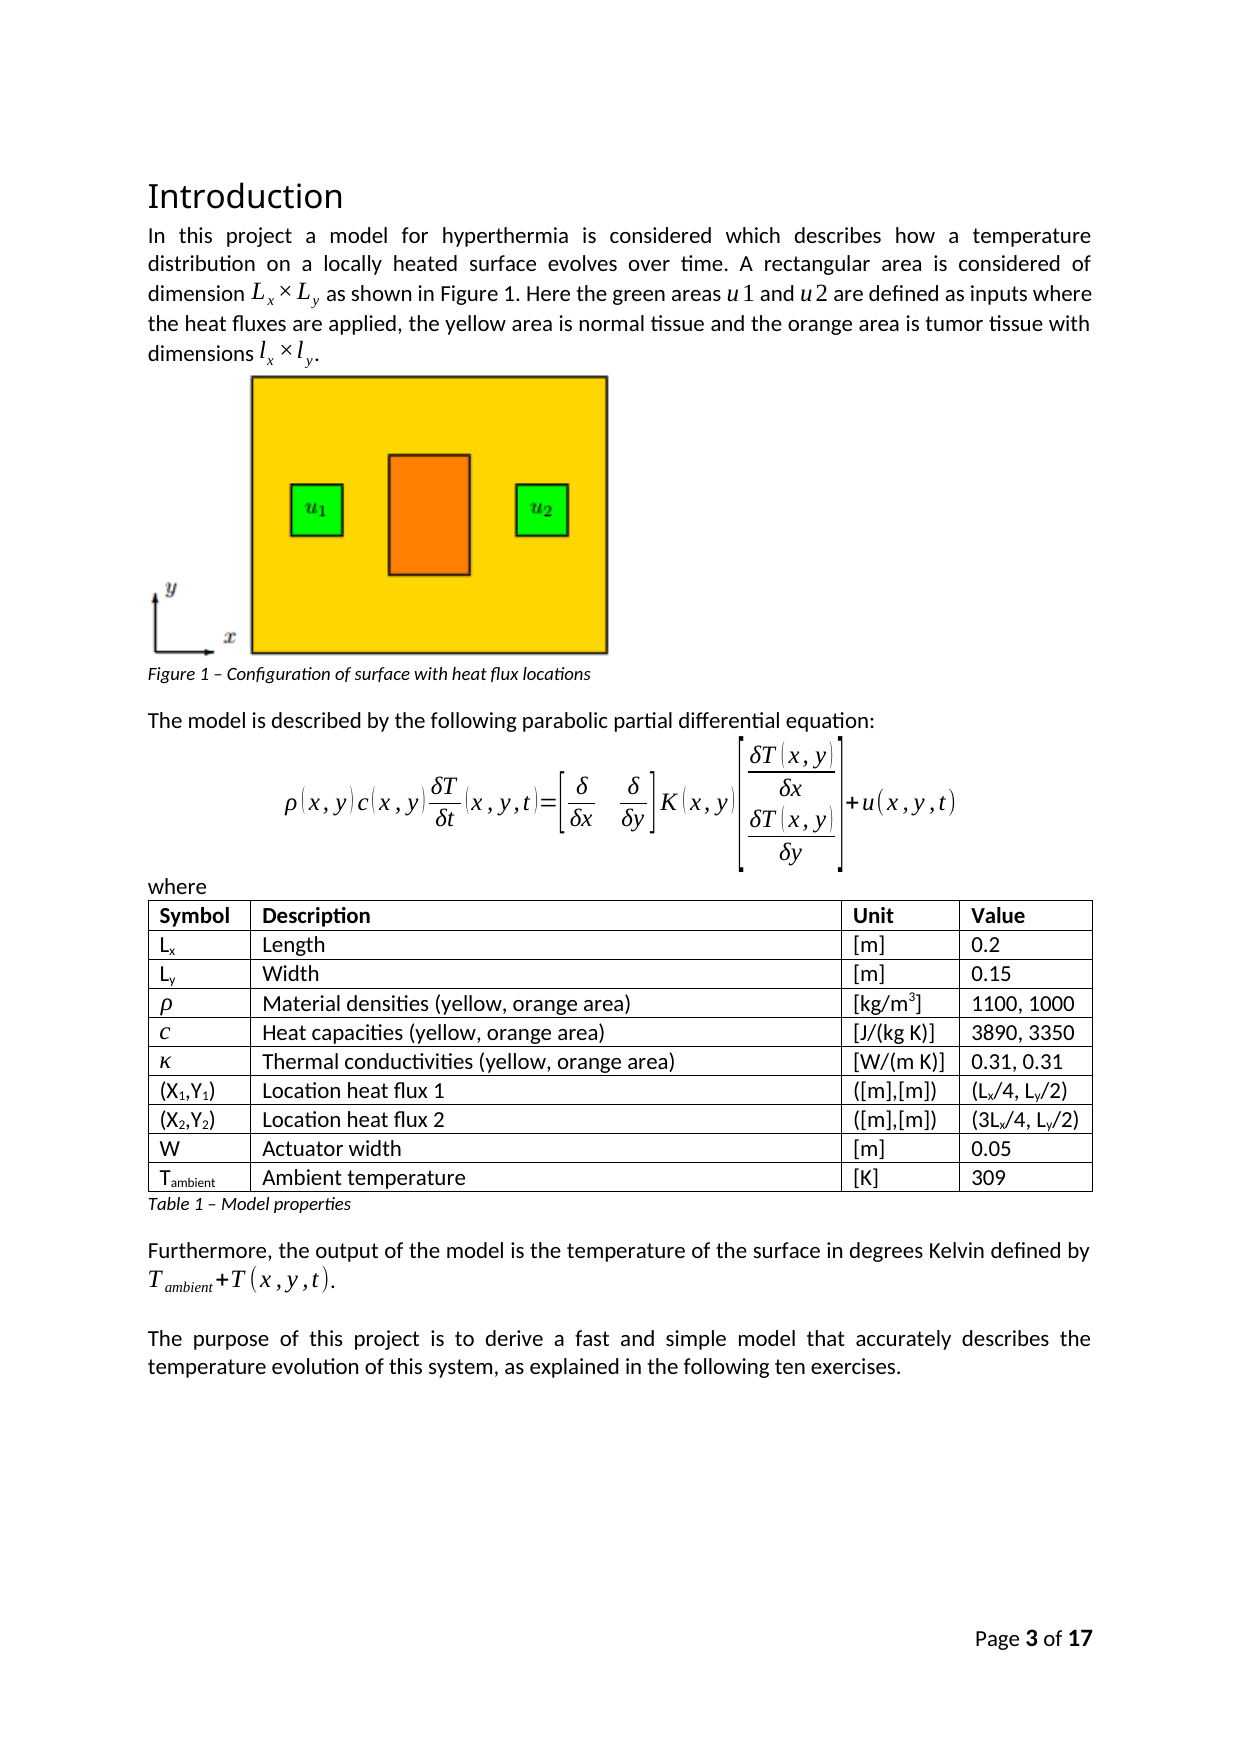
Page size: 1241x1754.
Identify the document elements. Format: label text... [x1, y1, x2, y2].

table_header Description [251, 901, 841, 929]
table_cell [149, 1018, 250, 1046]
table_cell (X2,Y2) [149, 1105, 250, 1133]
table_cell 309 [960, 1163, 1092, 1191]
table_cell ([m],[m]) [842, 1076, 959, 1104]
table_cell Material densities (yellow, orange area) [251, 989, 841, 1017]
table_cell W [149, 1134, 250, 1162]
table_cell [m] [842, 960, 959, 988]
table_header Unit [842, 901, 959, 929]
table_cell Thermal conductivities (yellow, orange area) [251, 1047, 841, 1075]
table_cell Ly [149, 960, 250, 988]
table_cell 1100, 1000 [960, 989, 1092, 1017]
table_cell (Lx/4, Ly/2) [960, 1076, 1092, 1104]
text Table 1 – Model properties [148, 1192, 1093, 1215]
table_cell [kg/m3] [842, 989, 959, 1017]
table_cell Lx [149, 931, 250, 958]
table_cell Location heat flux 1 [251, 1076, 841, 1104]
table_cell [m] [842, 1134, 959, 1162]
table_cell 0.31, 0.31 [960, 1047, 1092, 1075]
table_cell 0.05 [960, 1134, 1092, 1162]
table_cell (X1,Y1) [149, 1076, 250, 1104]
table_header Symbol [149, 901, 250, 929]
text where [148, 872, 1093, 900]
table_cell 0.2 [960, 931, 1092, 958]
table_cell Heat capacities (yellow, orange area) [251, 1018, 841, 1046]
table_cell [149, 1047, 250, 1075]
table_cell Ambient temperature [251, 1163, 841, 1191]
table_cell [J/(kg K)] [842, 1018, 959, 1046]
text In this project a model for hyperthermia is considered which describes how a temperature distribution on a locally heated surface evolves over time. A rectangular area is considered of dimension as shown in Figure 1. Here the green areas and are defined as inputs where the heat fluxes are applied, the yellow area is normal tissue and the orange area is tumor tissue with dimensions . [148, 222, 1093, 368]
table_cell 3890, 3350 [960, 1018, 1092, 1046]
table_cell 0.15 [960, 960, 1092, 988]
text Furthermore, the output of the model is the temperature of the surface in degrees Kelvin defined by . [148, 1236, 1093, 1296]
table_cell Tambient [149, 1163, 250, 1191]
table_cell ([m],[m]) [842, 1105, 959, 1133]
text Figure 1 – Configuration of surface with heat flux locations [148, 662, 1093, 685]
table_cell (3Lx/4, Ly/2) [960, 1105, 1092, 1133]
table_cell Width [251, 960, 841, 988]
table_cell [149, 989, 250, 1017]
table_cell [K] [842, 1163, 959, 1191]
text The purpose of this project is to derive a fast and simple model that accurately describes the temperature evolution of this system, as explained in the following ten exercises. [148, 1324, 1093, 1380]
picture [147, 368, 618, 662]
table_cell [m] [842, 931, 959, 958]
table_cell Length [251, 931, 841, 958]
subtitle Introduction [148, 173, 1093, 218]
table_header Value [960, 901, 1092, 929]
table_cell Location heat flux 2 [251, 1105, 841, 1133]
table_cell Actuator width [251, 1134, 841, 1162]
table_cell [W/(m K)] [842, 1047, 959, 1075]
text The model is described by the following parabolic partial differential equation: [148, 706, 1093, 734]
